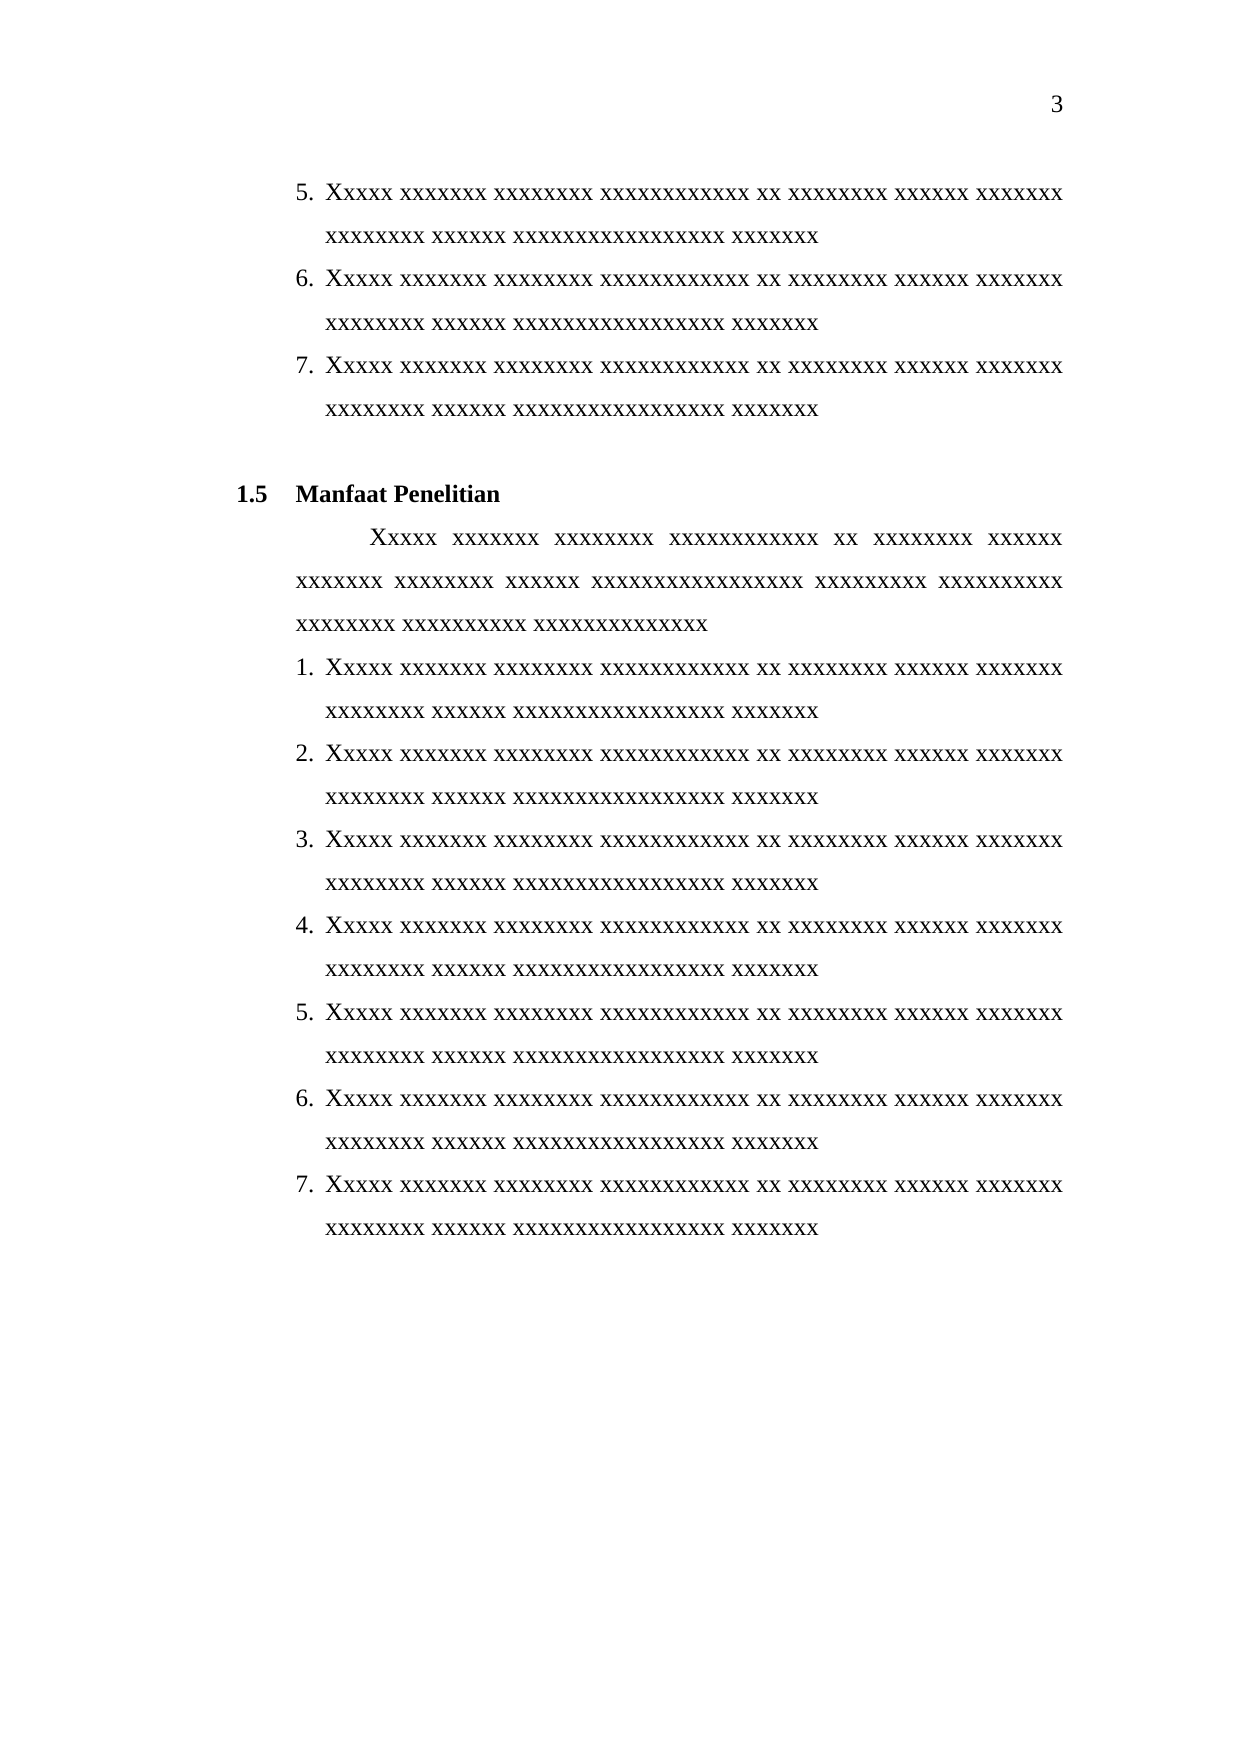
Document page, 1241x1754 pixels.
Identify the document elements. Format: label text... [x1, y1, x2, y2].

list Xxxxx xxxxxxx xxxxxxxx xxxxxxxxxxxx xx xxxxxxxx xxxxxx xxxxxxx xxxxxxxx xxxxxx xxxxxxxxxxxxxxxxx xxxxxxx [295, 263, 1063, 335]
list Xxxxx xxxxxxx xxxxxxxx xxxxxxxxxxxx xx xxxxxxxx xxxxxx xxxxxxx xxxxxxxx xxxxxx xxxxxxxxxxxxxxxxx xxxxxxx [295, 997, 1063, 1068]
list Xxxxx xxxxxxx xxxxxxxx xxxxxxxxxxxx xx xxxxxxxx xxxxxx xxxxxxx xxxxxxxx xxxxxx xxxxxxxxxxxxxxxxx xxxxxxx [295, 177, 1063, 249]
list Xxxxx xxxxxxx xxxxxxxx xxxxxxxxxxxx xx xxxxxxxx xxxxxx xxxxxxx xxxxxxxx xxxxxx xxxxxxxxxxxxxxxxx xxxxxxx [295, 1169, 1063, 1241]
text Xxxxx xxxxxxx xxxxxxxx xxxxxxxxxxxx xx xxxxxxxx xxxxxx xxxxxxx xxxxxxxx xxxxxx xxxxxxxxxxxxxxxxx xxxxxxxxx xxxxxxxxxx xxxxxxxx xxxxxxxxxx xxxxxxxxxxxxxx [295, 522, 1063, 637]
list Xxxxx xxxxxxx xxxxxxxx xxxxxxxxxxxx xx xxxxxxxx xxxxxx xxxxxxx xxxxxxxx xxxxxx xxxxxxxxxxxxxxxxx xxxxxxx [295, 824, 1063, 896]
list Xxxxx xxxxxxx xxxxxxxx xxxxxxxxxxxx xx xxxxxxxx xxxxxx xxxxxxx xxxxxxxx xxxxxx xxxxxxxxxxxxxxxxx xxxxxxx [295, 738, 1063, 810]
list Xxxxx xxxxxxx xxxxxxxx xxxxxxxxxxxx xx xxxxxxxx xxxxxx xxxxxxx xxxxxxxx xxxxxx xxxxxxxxxxxxxxxxx xxxxxxx [295, 350, 1063, 422]
subtitle Manfaat Penelitian [236, 479, 1063, 508]
list Xxxxx xxxxxxx xxxxxxxx xxxxxxxxxxxx xx xxxxxxxx xxxxxx xxxxxxx xxxxxxxx xxxxxx xxxxxxxxxxxxxxxxx xxxxxxx [295, 652, 1063, 723]
list Xxxxx xxxxxxx xxxxxxxx xxxxxxxxxxxx xx xxxxxxxx xxxxxx xxxxxxx xxxxxxxx xxxxxx xxxxxxxxxxxxxxxxx xxxxxxx [295, 1083, 1063, 1155]
list Xxxxx xxxxxxx xxxxxxxx xxxxxxxxxxxx xx xxxxxxxx xxxxxx xxxxxxx xxxxxxxx xxxxxx xxxxxxxxxxxxxxxxx xxxxxxx [295, 910, 1063, 982]
